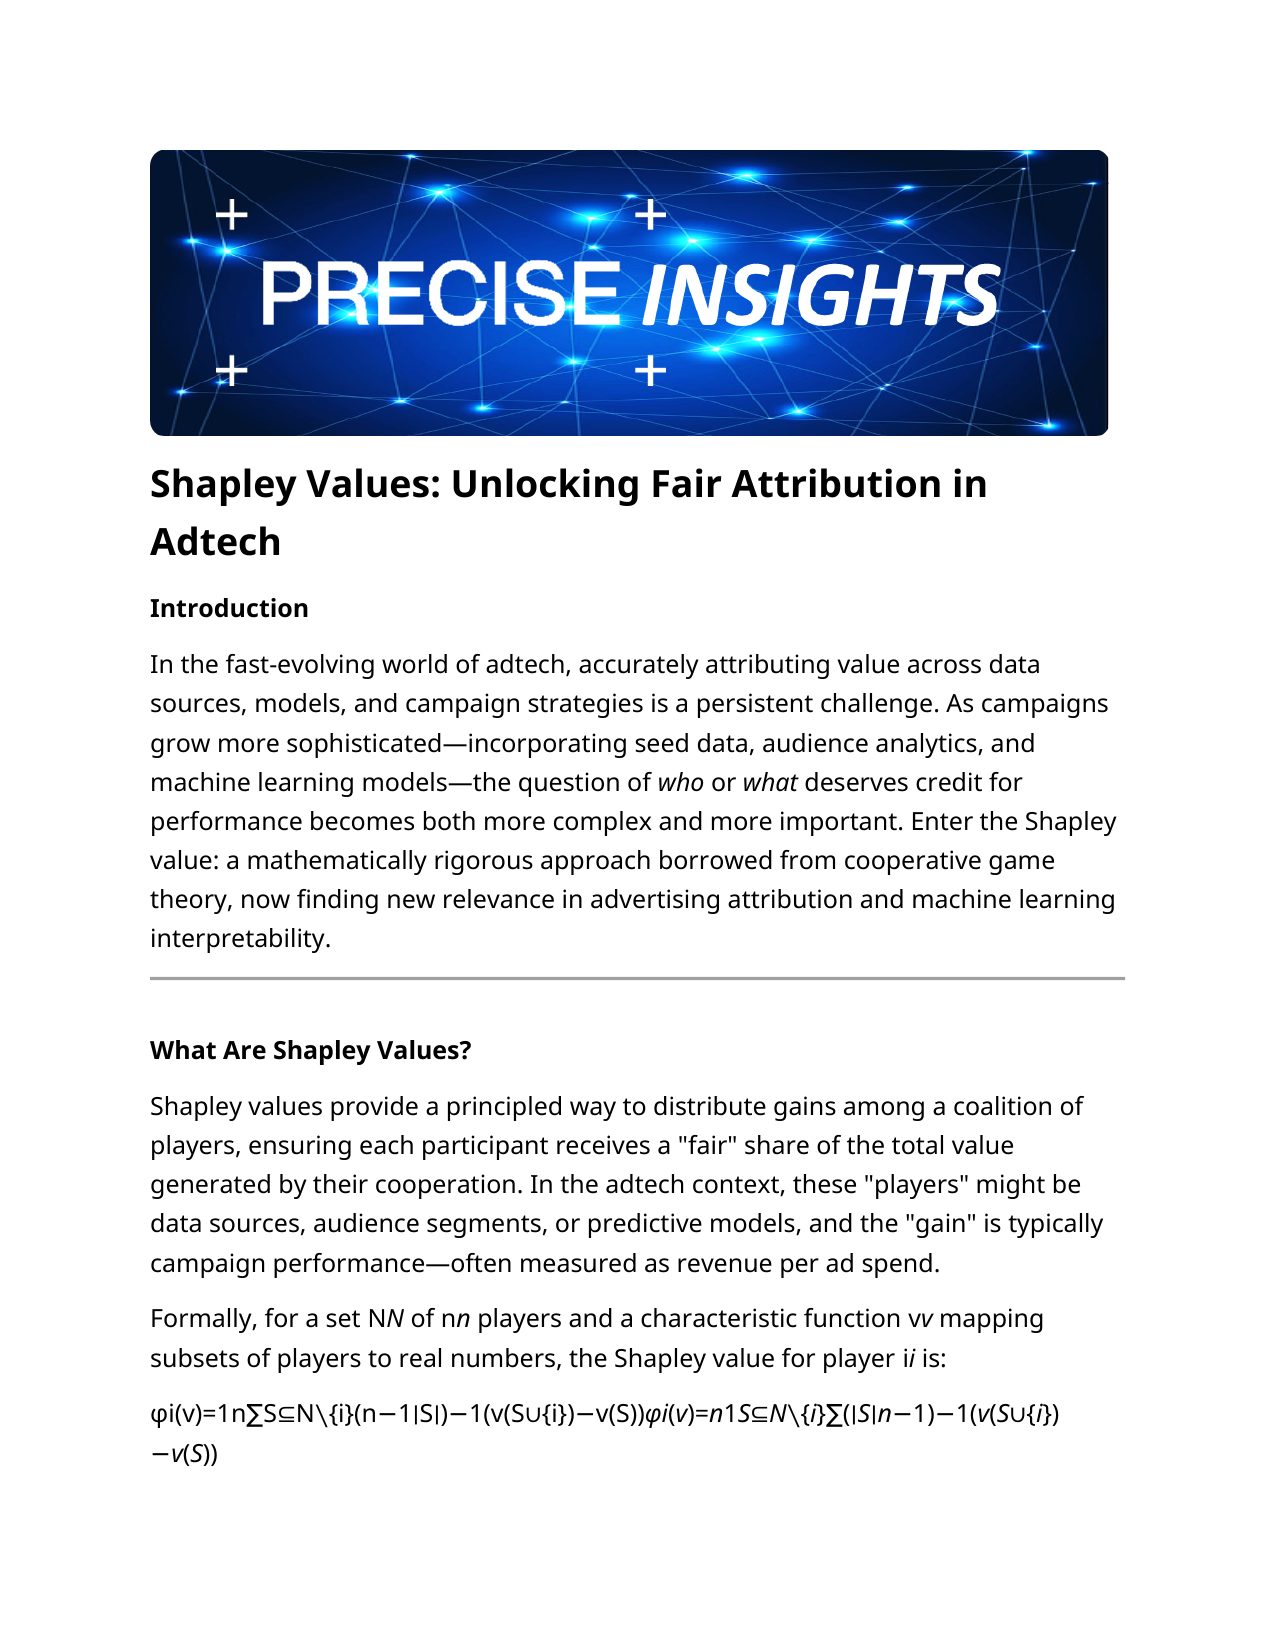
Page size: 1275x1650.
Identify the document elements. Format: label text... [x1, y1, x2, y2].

text Introduction [150, 591, 1125, 625]
text φi(v)=1n∑S⊆N∖{i}(n−1∣S∣)−1(v(S∪{i})−v(S))φi(v)=n1S⊆N∖{i}∑(∣S∣n−1)−1(v(S∪{i})−v(S)) [150, 1396, 1125, 1469]
picture [150, 150, 1109, 436]
text In the fast-evolving world of adtech, accurately attributing value across data sources, models, and campaign strategies is a persistent challenge. As campaigns grow more sophisticated—incorporating seed data, audience analytics, and machine learning models—the question of who or what deserves credit for performance becomes both more complex and more important. Enter the Shapley value: a mathematically rigorous approach borrowed from cooperative game theory, now finding new relevance in advertising attribution and machine learning interpretability. [150, 647, 1125, 955]
text What Are Shapley Values? [150, 1033, 1125, 1067]
text Formally, for a set NN of nn players and a characteristic function vv mapping subsets of players to real numbers, the Shapley value for player ii is: [150, 1301, 1125, 1374]
text Shapley values provide a principled way to distribute gains among a coalition of players, ensuring each participant receives a "fair" share of the total value generated by their cooperation. In the adtech context, these "players" might be data sources, audience segments, or predictive models, and the "gain" is typically campaign performance—often measured as revenue per ad spend. [150, 1088, 1125, 1279]
text Shapley Values: Unlocking Fair Attribution in Adtech [150, 457, 1125, 567]
